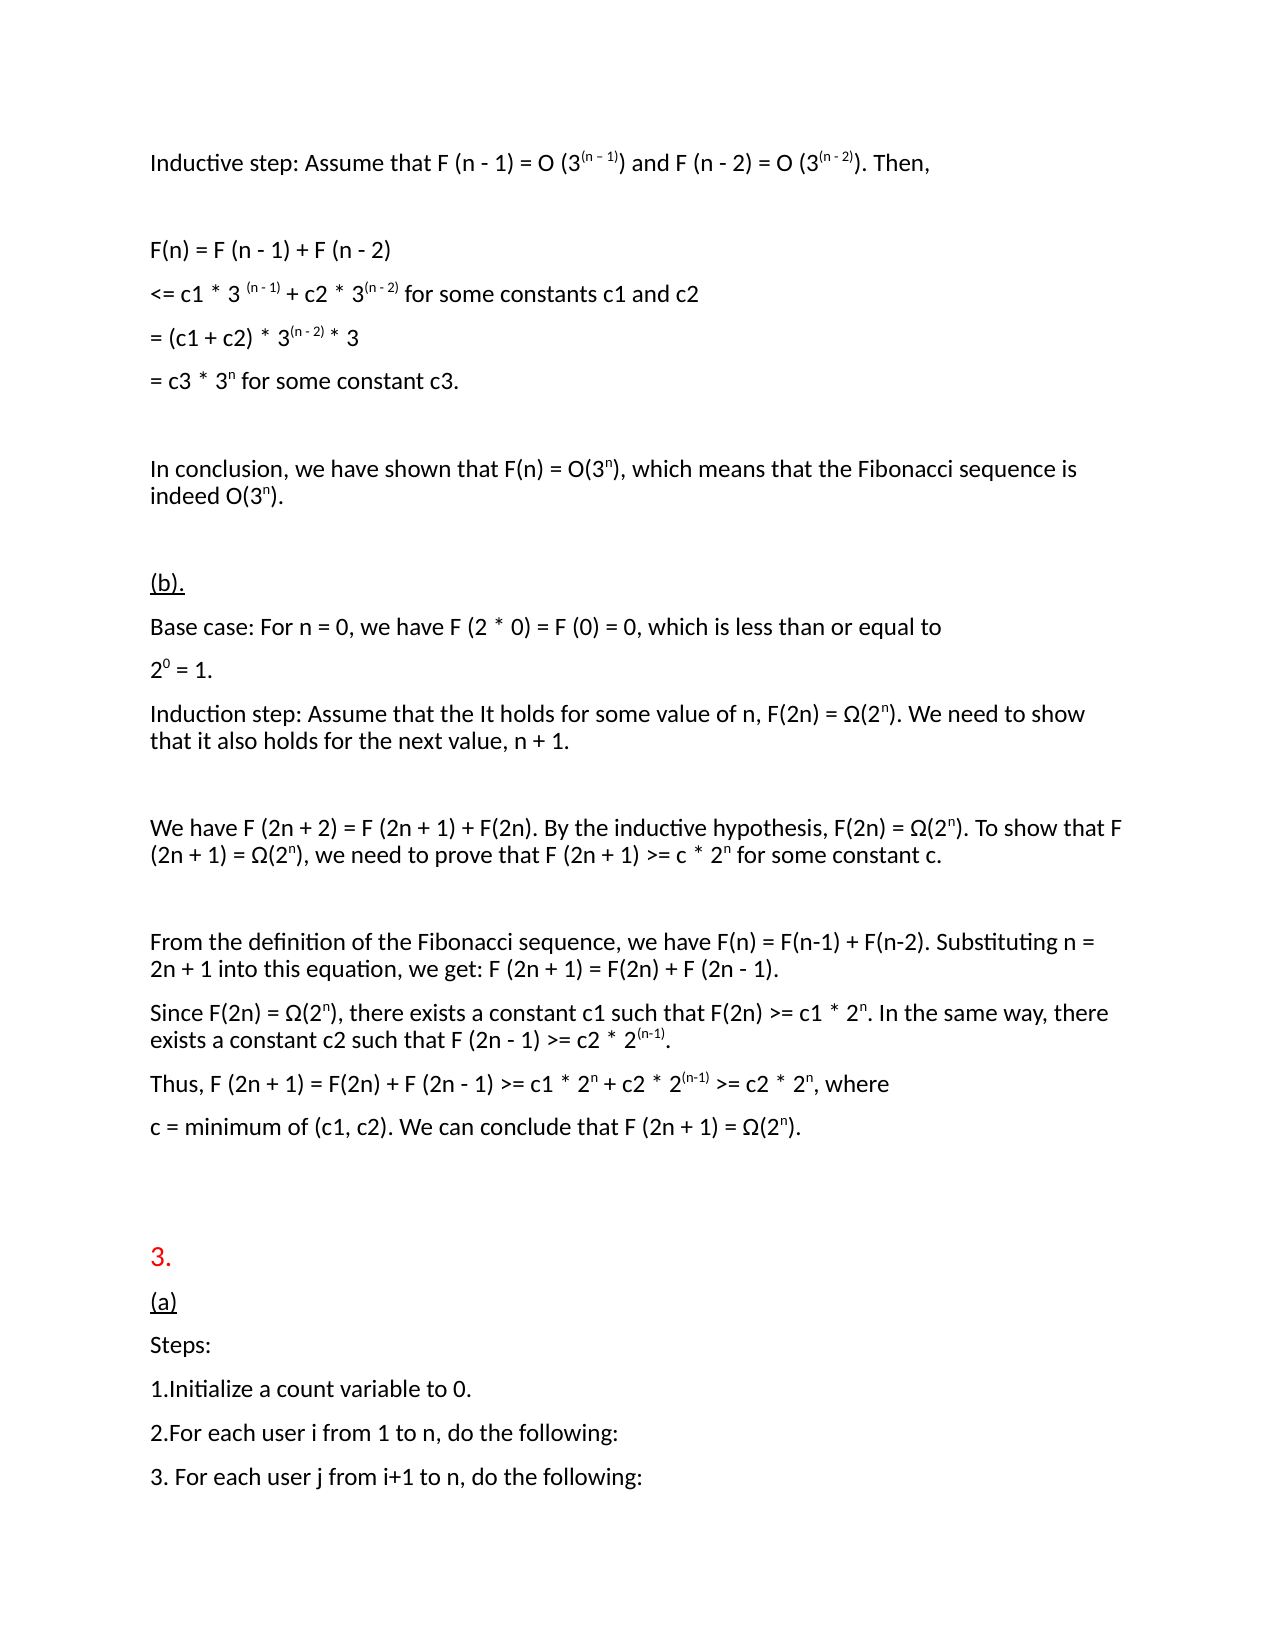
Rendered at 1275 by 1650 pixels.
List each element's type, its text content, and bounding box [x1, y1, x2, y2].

text Inductive step: Assume that F (n - 1) = O (3(n – 1)) and F (n - 2) = O (3(n - 2)). Then, [150, 150, 1125, 177]
text 3. [150, 1245, 1125, 1272]
text Base case: For n = 0, we have F (2 * 0) = F (0) = 0, which is less than or equal to [150, 613, 1125, 640]
text We have F (2n + 2) = F (2n + 1) + F(2n). By the inductive hypothesis, F(2n) = Ω(2n). To show that F (2n + 1) = Ω(2n), we need to prove that F (2n + 1) >= c * 2n for some constant c. [150, 815, 1125, 869]
text Steps: [150, 1332, 1125, 1359]
text 20 = 1. [150, 657, 1125, 684]
text 2.For each user i from 1 to n, do the following: [150, 1420, 1125, 1447]
text = (c1 + c2) * 3(n - 2) * 3 [150, 324, 1125, 352]
text Thus, F (2n + 1) = F(2n) + F (2n - 1) >= c1 * 2n + c2 * 2(n-1) >= c2 * 2n, where [150, 1071, 1125, 1097]
text Since F(2n) = Ω(2n), there exists a constant c1 such that F(2n) >= c1 * 2n. In the same way, there exists a constant c2 such that F (2n - 1) >= c2 * 2(n-1). [150, 1000, 1125, 1054]
text c = minimum of (c1, c2). We can conclude that F (2n + 1) = Ω(2n). [150, 1114, 1125, 1141]
text (b). [150, 570, 1125, 597]
text <= c1 * 3 (n - 1) + c2 * 3(n - 2) for some constants c1 and c2 [150, 281, 1125, 308]
text = c3 * 3n for some constant c3. [150, 368, 1125, 395]
text From the definition of the Fibonacci sequence, we have F(n) = F(n-1) + F(n-2). Substituting n = 2n + 1 into this equation, we get: F (2n + 1) = F(2n) + F (2n - 1). [150, 929, 1125, 983]
text (a) [150, 1289, 1125, 1316]
text Induction step: Assume that the It holds for some value of n, F(2n) = Ω(2n). We need to show that it also holds for the next value, n + 1. [150, 701, 1125, 755]
text In conclusion, we have shown that F(n) = O(3n), which means that the Fibonacci sequence is indeed O(3n). [150, 456, 1125, 509]
text F(n) = F (n - 1) + F (n - 2) [150, 237, 1125, 264]
text 1.Initialize a count variable to 0. [150, 1376, 1125, 1403]
text 3. For each user j from i+1 to n, do the following: [150, 1463, 1125, 1490]
